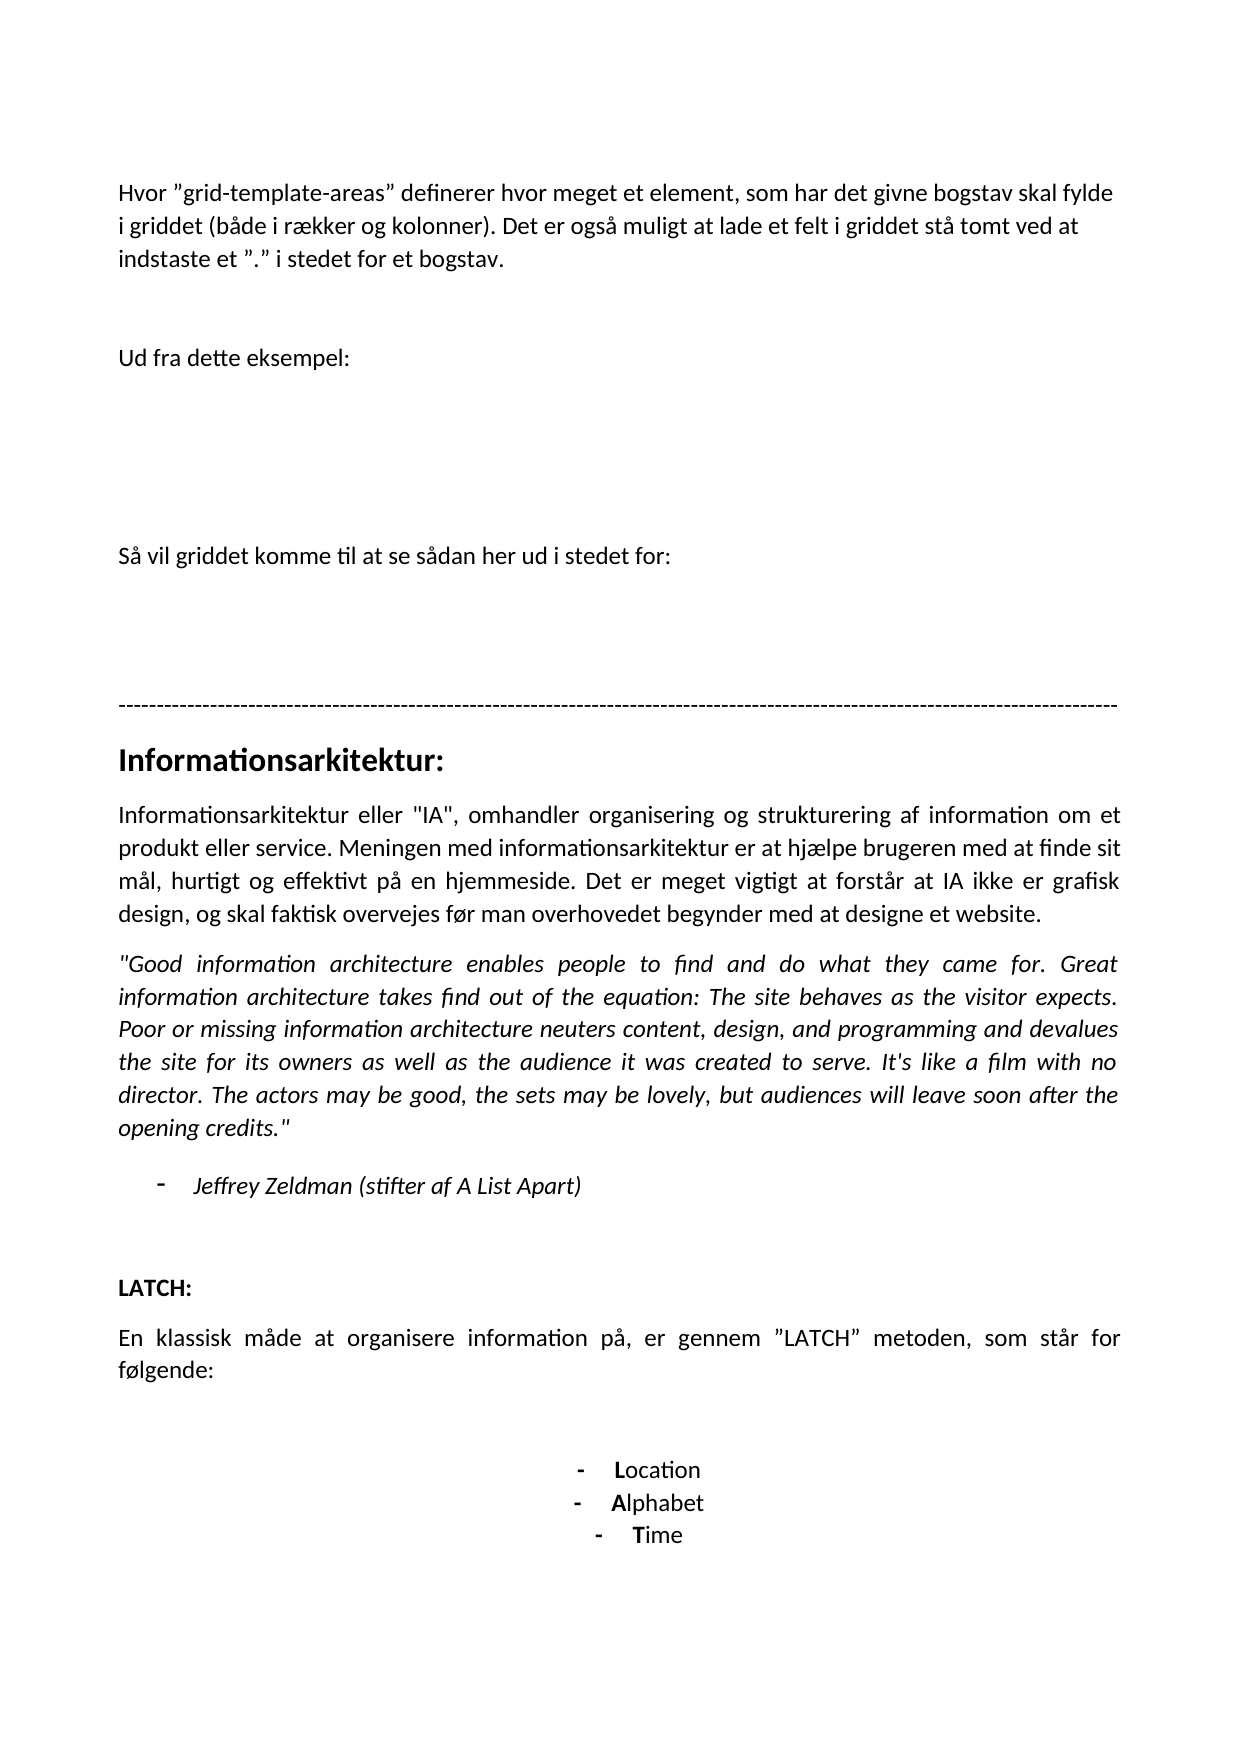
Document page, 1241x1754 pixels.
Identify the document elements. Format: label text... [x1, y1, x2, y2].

text ----------------------------------------------------------------------------------------------------------------------------------- [118, 689, 1122, 720]
list Location [156, 1454, 1122, 1484]
text Informationsarkitektur eller "IA", omhandler organisering og strukturering af information om et produkt eller service. Meningen med informationsarkitektur er at hjælpe brugeren med at finde sit mål, hurtigt og effektivt på en hjemmeside. Det er meget vigtigt at forstår at IA ikke er grafisk design, og skal faktisk overvejes før man overhovedet begynder med at designe et website. [118, 799, 1122, 929]
list Jeffrey Zeldman (stifter af A List Apart) [156, 1162, 1122, 1203]
text Hvor ”grid-template-areas” definerer hvor meget et element, som har det givne bogstav skal fylde i griddet (både i rækker og kolonner). Det er også muligt at lade et felt i griddet stå tomt ved at indstaste et ”.” i stedet for et bogstav. [118, 177, 1122, 273]
text LATCH: [118, 1272, 1122, 1303]
text Så vil griddet komme til at se sådan her ud i stedet for: [118, 541, 1122, 571]
list Time [156, 1520, 1122, 1550]
text Ud fra dette eksempel: [118, 342, 1122, 373]
text En klassisk måde at organisere information på, er gennem ”LATCH” metoden, som står for følgende: [118, 1322, 1122, 1385]
text "Good information architecture enables people to find and do what they came for. Great information architecture takes find out of the equation: The site behaves as the visitor expects. Poor or missing information architecture neuters content, design, and programming and devalues the site for its owners as well as the audience it was created to serve. It's like a film with no director. The actors may be good, the sets may be lovely, but audiences will leave soon after the opening credits." [118, 948, 1122, 1143]
text Informationsarkitektur: [118, 739, 1122, 779]
list Alphabet [156, 1487, 1122, 1517]
